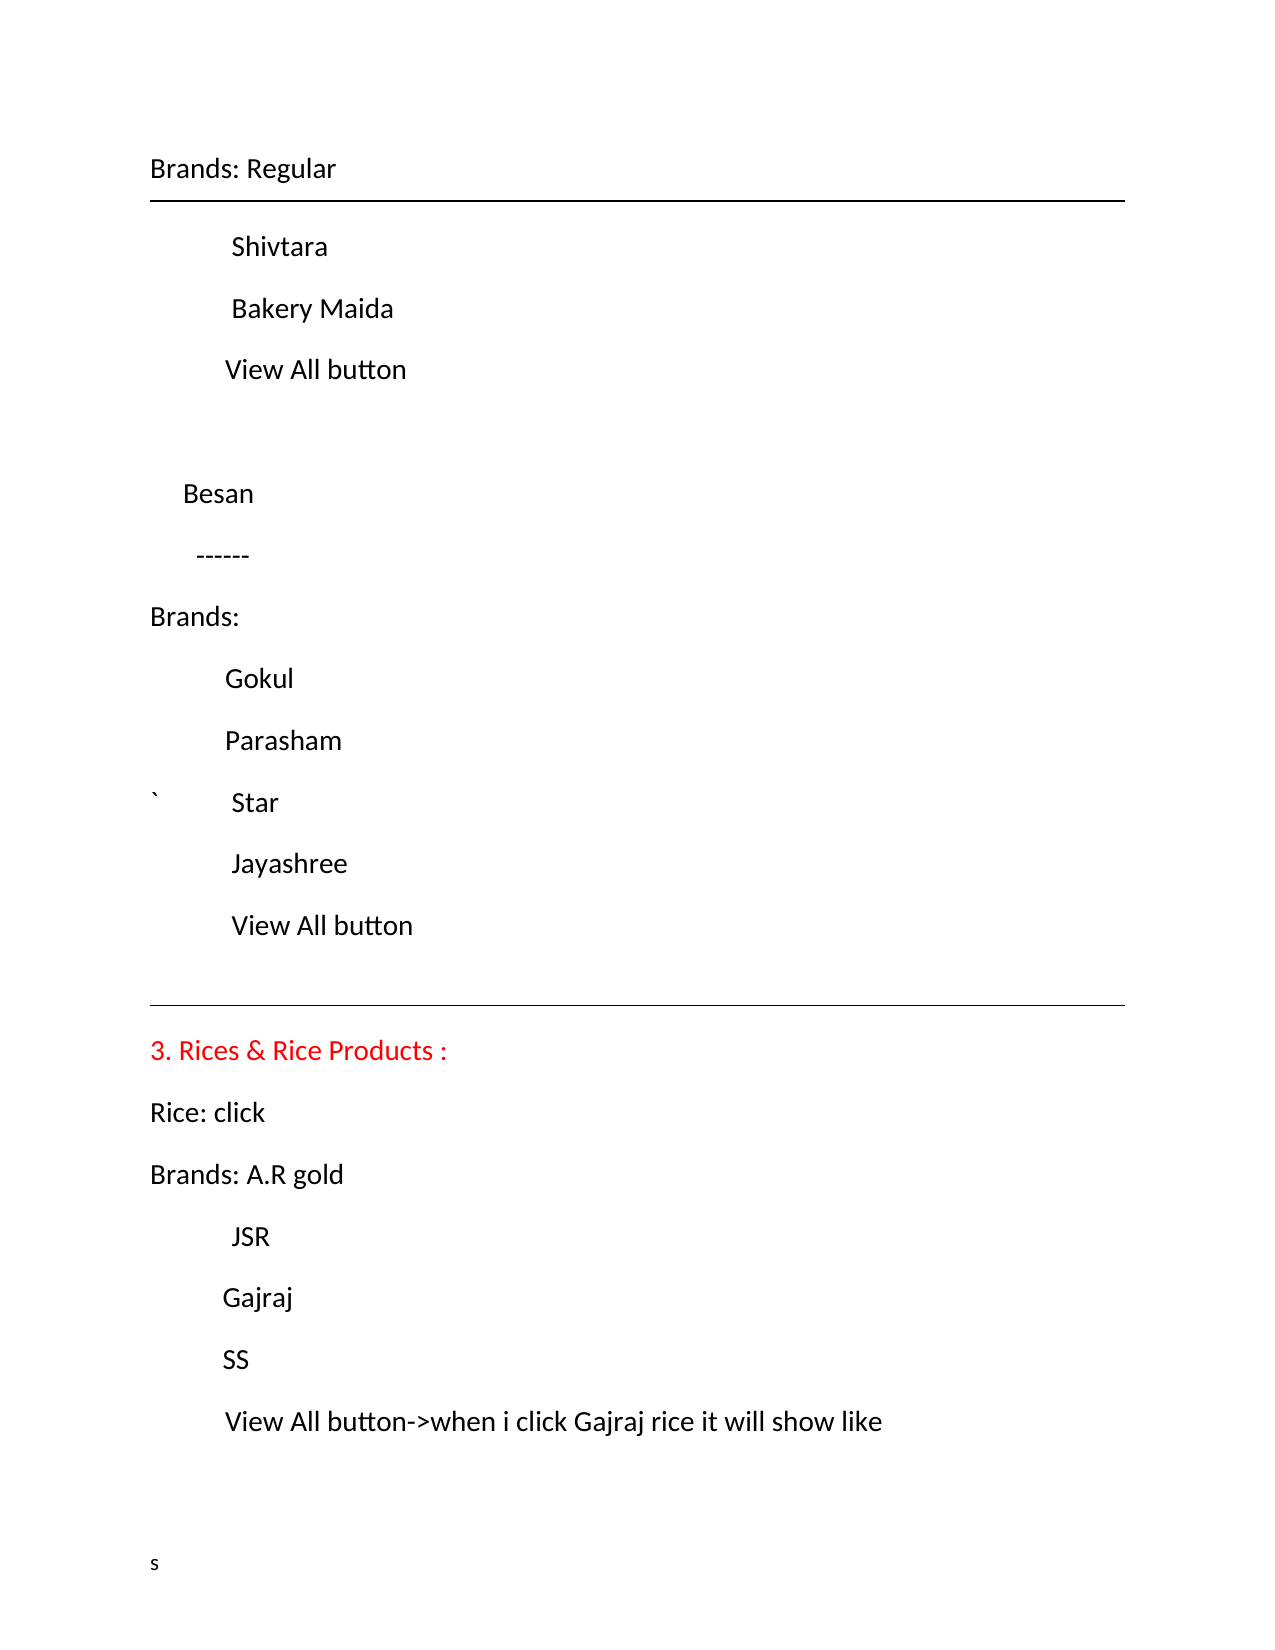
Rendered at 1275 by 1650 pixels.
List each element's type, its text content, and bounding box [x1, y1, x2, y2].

text ` Star [150, 784, 1125, 819]
text Rice: click [150, 1094, 1125, 1130]
text View All button->when i click Gajraj rice it will show like [150, 1403, 1125, 1439]
text View All button [150, 907, 1125, 943]
text Gokul [225, 660, 1125, 696]
text ------ [150, 537, 1125, 572]
text Parasham [150, 722, 1125, 758]
text SS [150, 1341, 1125, 1377]
text Brands: A.R gold [150, 1156, 1125, 1192]
text Bakery Maida [150, 290, 1125, 325]
text Jayashree [150, 846, 1125, 881]
text Brands: [150, 598, 1125, 634]
text Brands: Regular [150, 150, 1125, 200]
text Shivtara [150, 228, 1125, 263]
text 3. Rices & Rice Products : [150, 1032, 1125, 1068]
text JSR [150, 1218, 1125, 1253]
text Gajraj [150, 1279, 1125, 1315]
text Besan [150, 475, 1125, 511]
text View All button [150, 351, 1125, 387]
